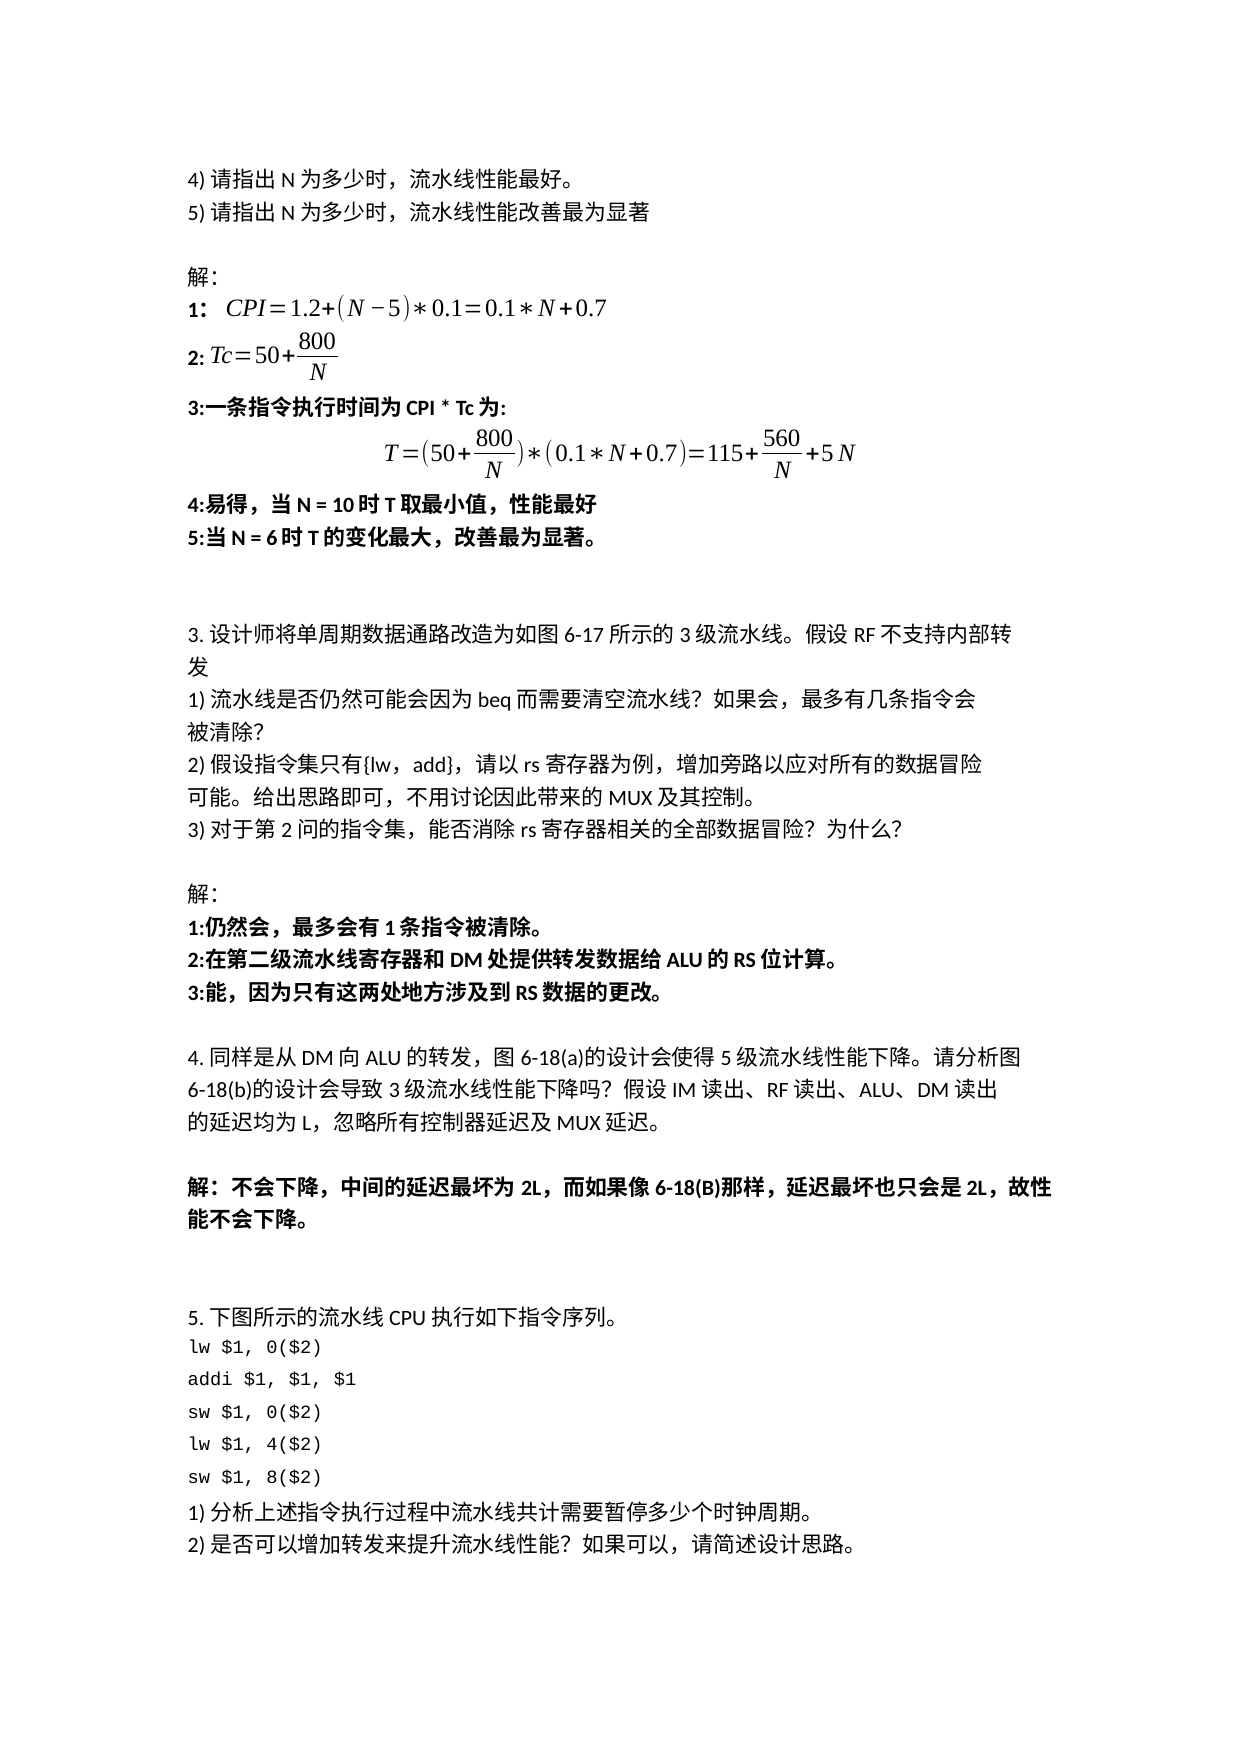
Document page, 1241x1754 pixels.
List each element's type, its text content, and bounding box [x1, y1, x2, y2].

list 3:一条指令执行时间为CPI * Tc为: [187, 389, 1053, 422]
list 2:在第二级流水线寄存器和DM处提供转发数据给ALU的RS位计算。 [187, 942, 1053, 974]
text 2) 假设指令集只有{lw，add}，请以 rs 寄存器为例，增加旁路以应对所有的数据冒险 [187, 747, 1053, 779]
text sw $1, 8($2) [187, 1462, 1053, 1494]
text 被清除？ [187, 714, 1053, 747]
text sw $1, 0($2) [187, 1397, 1053, 1429]
list 解：不会下降，中间的延迟最坏为2L，而如果像6-18(B)那样，延迟最坏也只会是2L，故性能不会下降。 [187, 1169, 1053, 1234]
list 1:仍然会，最多会有1条指令被清除。 [187, 909, 1053, 942]
text 的延迟均为 L，忽略所有控制器延迟及 MUX 延迟。 [187, 1104, 1053, 1137]
text lw $1, 0($2) [187, 1332, 1053, 1364]
text 4) 请指出 N 为多少时，流水线性能最好。 [187, 162, 1053, 194]
list 解： [187, 877, 1053, 909]
text 发 [187, 649, 1053, 682]
text 2) 是否可以增加转发来提升流水线性能？如果可以，请简述设计思路。 [187, 1527, 1053, 1559]
text 1) 流水线是否仍然可能会因为 beq 而需要清空流水线？如果会，最多有几条指令会 [187, 682, 1053, 714]
text 3. 设计师将单周期数据通路改造为如图 6-17 所示的 3 级流水线。假设 RF 不支持内部转 [187, 617, 1053, 649]
text 3) 对于第 2 问的指令集，能否消除 rs 寄存器相关的全部数据冒险？为什么？ [187, 812, 1053, 844]
text 5) 请指出 N 为多少时，流水线性能改善最为显著 [187, 194, 1053, 227]
text 1) 分析上述指令执行过程中流水线共计需要暂停多少个时钟周期。 [187, 1494, 1053, 1527]
text 4. 同样是从 DM 向 ALU 的转发，图 6-18(a)的设计会使得 5 级流水线性能下降。请分析图 [187, 1039, 1053, 1072]
text lw $1, 4($2) [187, 1429, 1053, 1462]
list 5:当N = 6时T的变化最大，改善最为显著。 [187, 519, 1053, 552]
list 4:易得，当N = 10时T取最小值，性能最好 [187, 487, 1053, 519]
text addi $1, $1, $1 [187, 1364, 1053, 1397]
list 2: [187, 324, 1053, 389]
text 6-18(b)的设计会导致 3 级流水线性能下降吗？假设 IM 读出、RF 读出、ALU、DM 读出 [187, 1072, 1053, 1104]
list 解： 1： [187, 259, 1053, 324]
text 可能。给出思路即可，不用讨论因此带来的 MUX 及其控制。 [187, 779, 1053, 812]
list 3:能，因为只有这两处地方涉及到RS数据的更改。 [187, 974, 1053, 1007]
text 5. 下图所示的流水线 CPU 执行如下指令序列。 [187, 1299, 1053, 1332]
